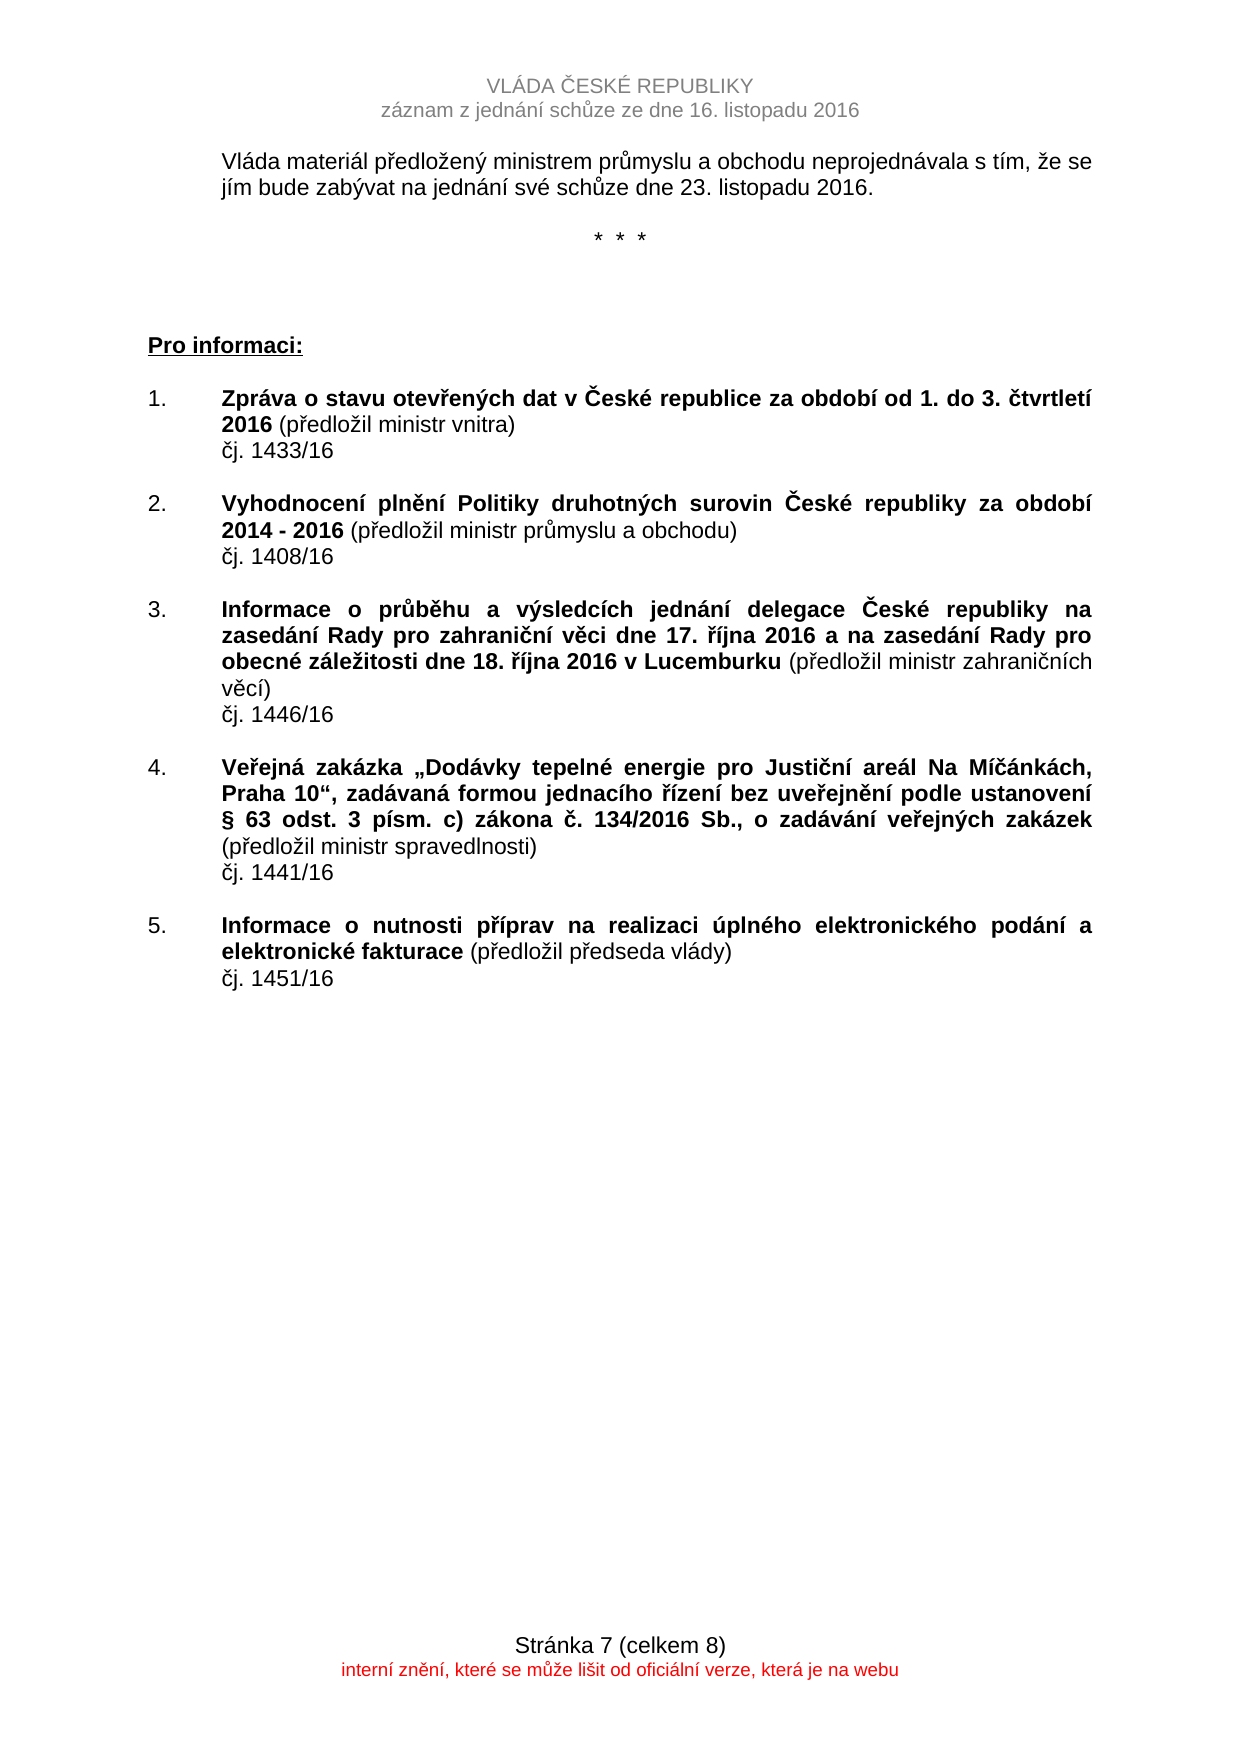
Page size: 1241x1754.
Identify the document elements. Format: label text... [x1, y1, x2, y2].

text čj. 1446/16 [148, 701, 1093, 727]
text čj. 1441/16 [148, 859, 1093, 886]
text Vláda materiál předložený ministrem průmyslu a obchodu neprojednávala s tím, že se jím bude zabývat na jednání své schůze dne 23. listopadu 2016. [148, 148, 1093, 200]
text čj. 1451/16 [148, 964, 1093, 991]
text 2. Vyhodnocení plnění Politiky druhotných surovin České republiky za období 2014 - 2016 (předložil ministr průmyslu a obchodu) [148, 490, 1093, 543]
text 4. Veřejná zakázka „Dodávky tepelné energie pro Justiční areál Na Míčánkách, Praha 10“, zadávaná formou jednacího řízení bez uveřejnění podle ustanovení § 63 odst. 3 písm. c) zákona č. 134/2016 Sb., o zadávání veřejných zakázek (předložil ministr spravedlnosti) [148, 754, 1093, 859]
text čj. 1433/16 [148, 437, 1093, 464]
text * * * [148, 227, 1093, 253]
text 3. Informace o průběhu a výsledcích jednání delegace České republiky na zasedání Rady pro zahraniční věci dne 17. října 2016 a na zasedání Rady pro obecné záležitosti dne 18. října 2016 v Lucemburku (předložil ministr zahraničních věcí) [148, 596, 1093, 701]
text 5. Informace o nutnosti příprav na realizaci úplného elektronického podání a elektronické fakturace (předložil předseda vlády) [148, 912, 1093, 964]
text 1. Zpráva o stavu otevřených dat v České republice za období od 1. do 3. čtvrtletí 2016 (předložil ministr vnitra) [148, 385, 1093, 437]
text čj. 1408/16 [148, 543, 1093, 569]
text Pro informaci: [148, 332, 1093, 358]
